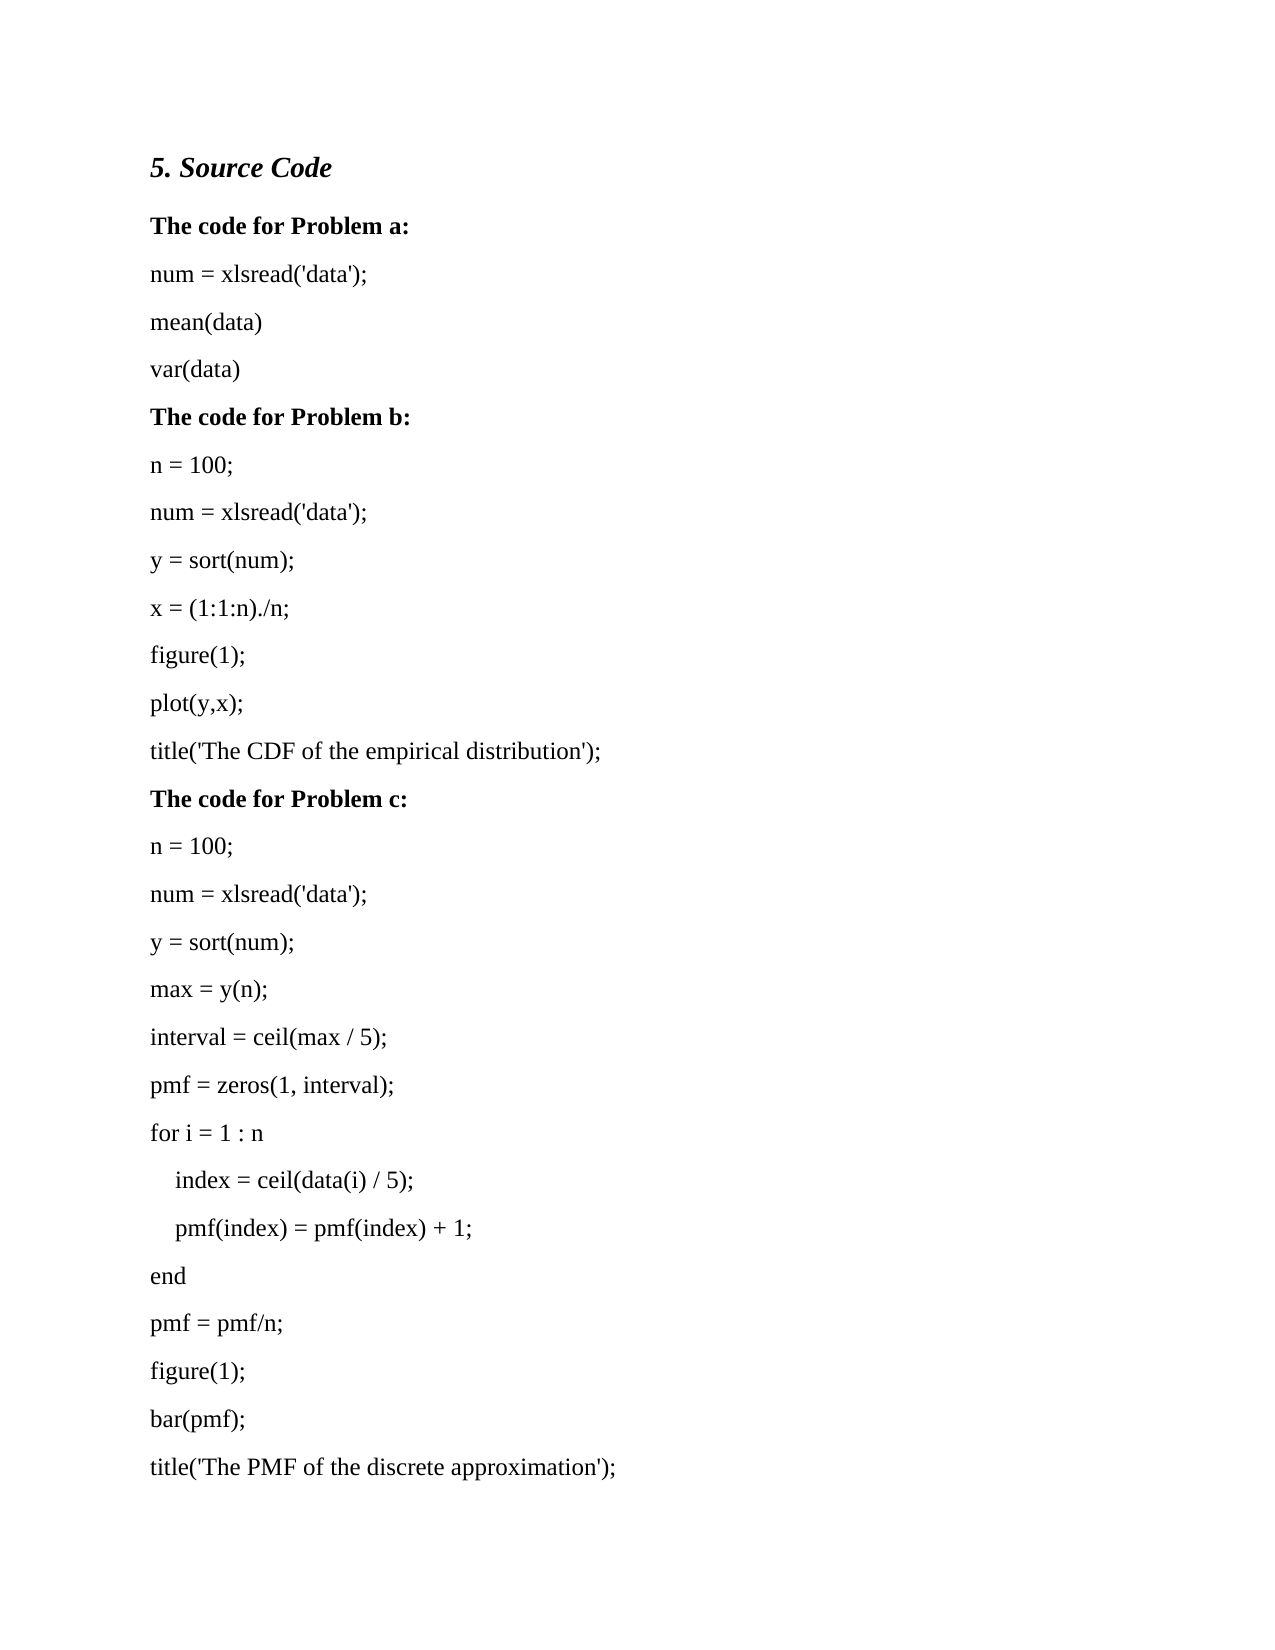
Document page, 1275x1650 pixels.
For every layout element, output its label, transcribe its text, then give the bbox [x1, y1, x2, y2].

text y = sort(num); [150, 927, 1125, 956]
text index = ceil(data(i) / 5); [150, 1165, 1125, 1194]
text figure(1); [150, 1356, 1125, 1385]
text The code for Problem b: [150, 402, 1125, 431]
text mean(data) [150, 307, 1125, 335]
text num = xlsread('data'); [150, 259, 1125, 288]
text num = xlsread('data'); [150, 497, 1125, 526]
text n = 100; [150, 831, 1125, 860]
text bar(pmf); [150, 1404, 1125, 1433]
text plot(y,x); [150, 688, 1125, 717]
text 5. Source Code [150, 150, 1125, 183]
text interval = ceil(max / 5); [150, 1022, 1125, 1051]
text pmf = pmf/n; [150, 1308, 1125, 1337]
text title('The CDF of the empirical distribution'); [150, 736, 1125, 765]
text pmf = zeros(1, interval); [150, 1070, 1125, 1099]
text n = 100; [150, 450, 1125, 478]
text for i = 1 : n [150, 1118, 1125, 1146]
text num = xlsread('data'); [150, 879, 1125, 908]
text var(data) [150, 354, 1125, 383]
text end [150, 1261, 1125, 1289]
text The code for Problem c: [150, 784, 1125, 812]
text x = (1:1:n)./n; [150, 593, 1125, 622]
text pmf(index) = pmf(index) + 1; [150, 1213, 1125, 1242]
text y = sort(num); [150, 545, 1125, 574]
text The code for Problem a: [150, 211, 1125, 240]
text figure(1); [150, 641, 1125, 669]
text title('The PMF of the discrete approximation'); [150, 1452, 1125, 1480]
text max = y(n); [150, 974, 1125, 1003]
